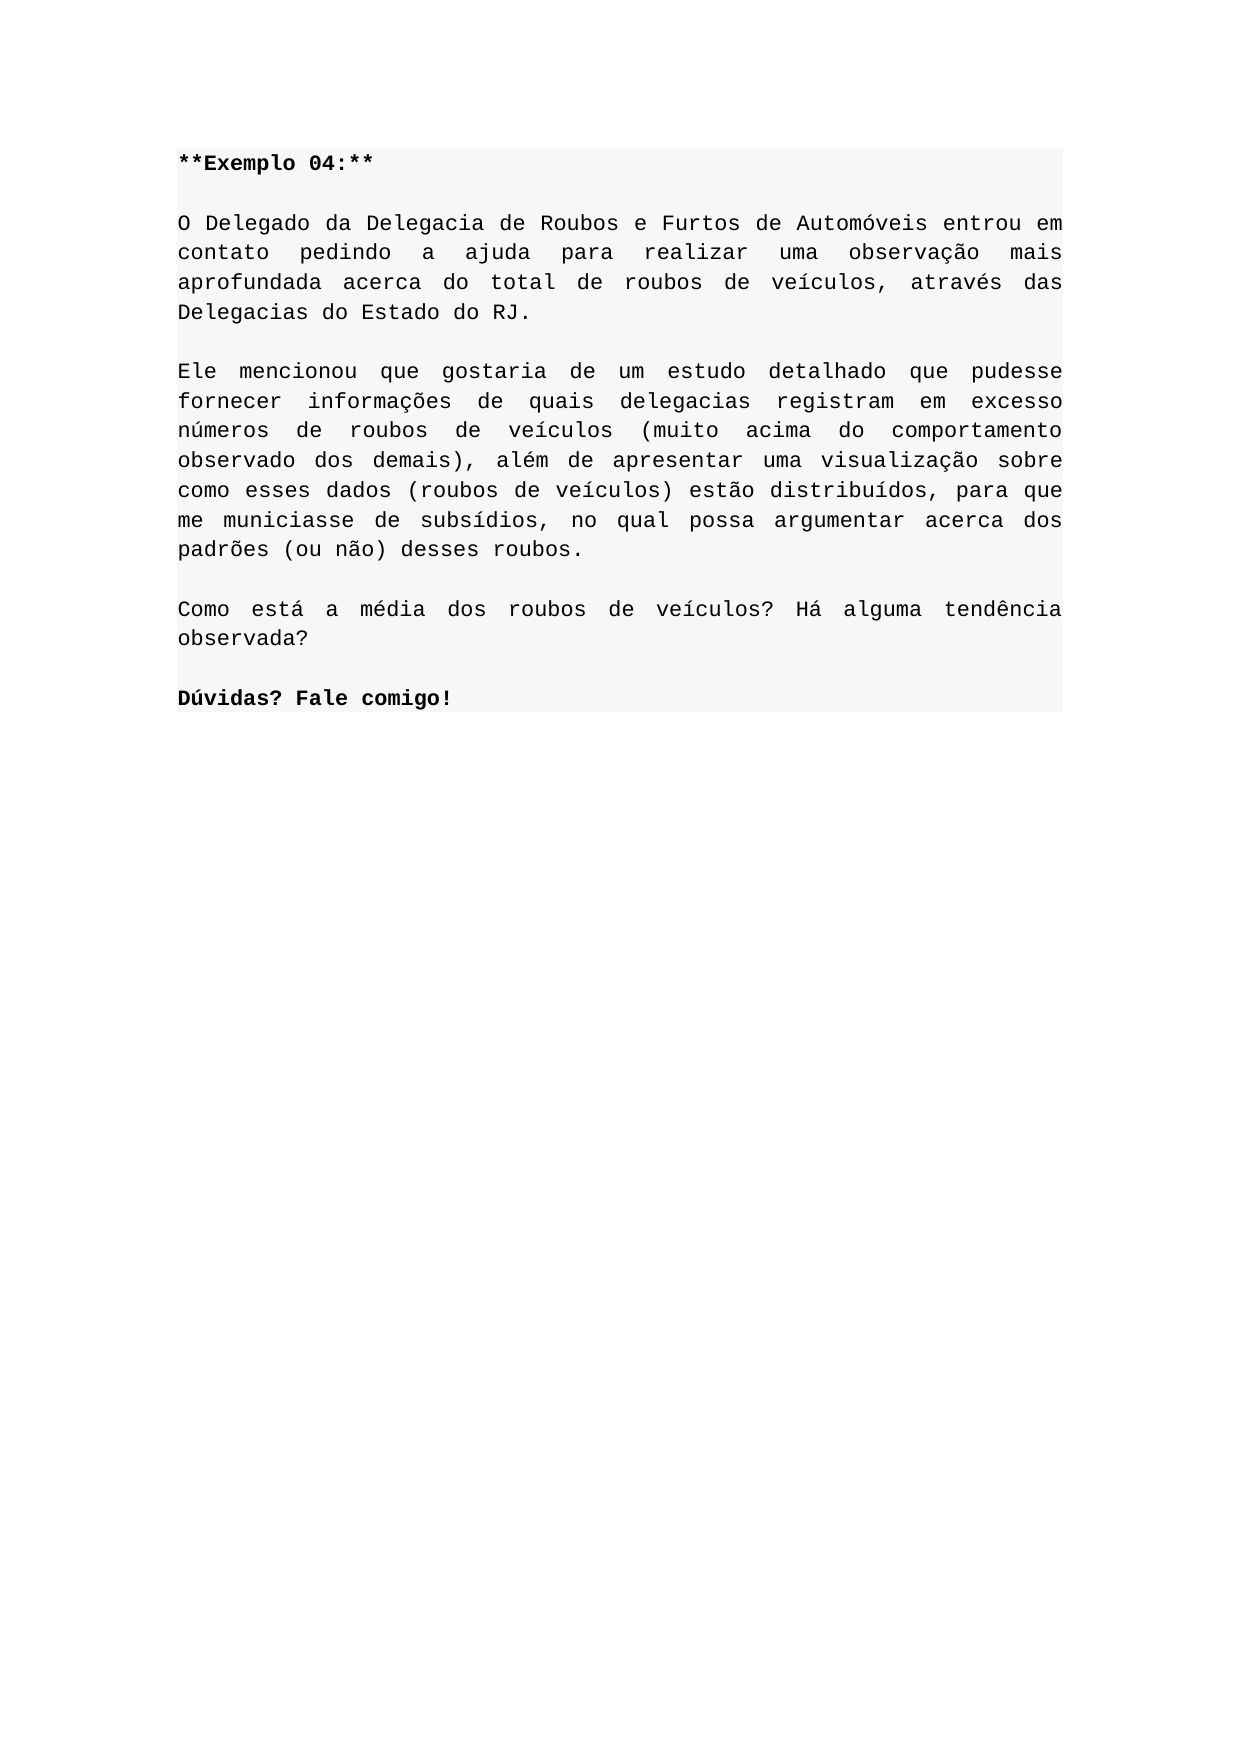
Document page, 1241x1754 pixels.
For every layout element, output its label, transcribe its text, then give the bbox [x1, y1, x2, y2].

text Como está a média dos roubos de veículos? Há alguma tendência observada? [177, 593, 1063, 652]
text O Delegado da Delegacia de Roubos e Furtos de Automóveis entrou em contato pedindo a ajuda para realizar uma observação mais aprofundada acerca do total de roubos de veículos, através das Delegacias do Estado do RJ. [177, 207, 1063, 326]
text **Exemplo 04:** [177, 148, 1063, 177]
text Dúvidas? Fale comigo! [177, 682, 1063, 712]
text Ele mencionou que gostaria de um estudo detalhado que pudesse fornecer informações de quais delegacias registram em excesso números de roubos de veículos (muito acima do comportamento observado dos demais), além de apresentar uma visualização sobre como esses dados (roubos de veículos) estão distribuídos, para que me municiasse de subsídios, no qual possa argumentar acerca dos padrões (ou não) desses roubos. [177, 355, 1063, 563]
